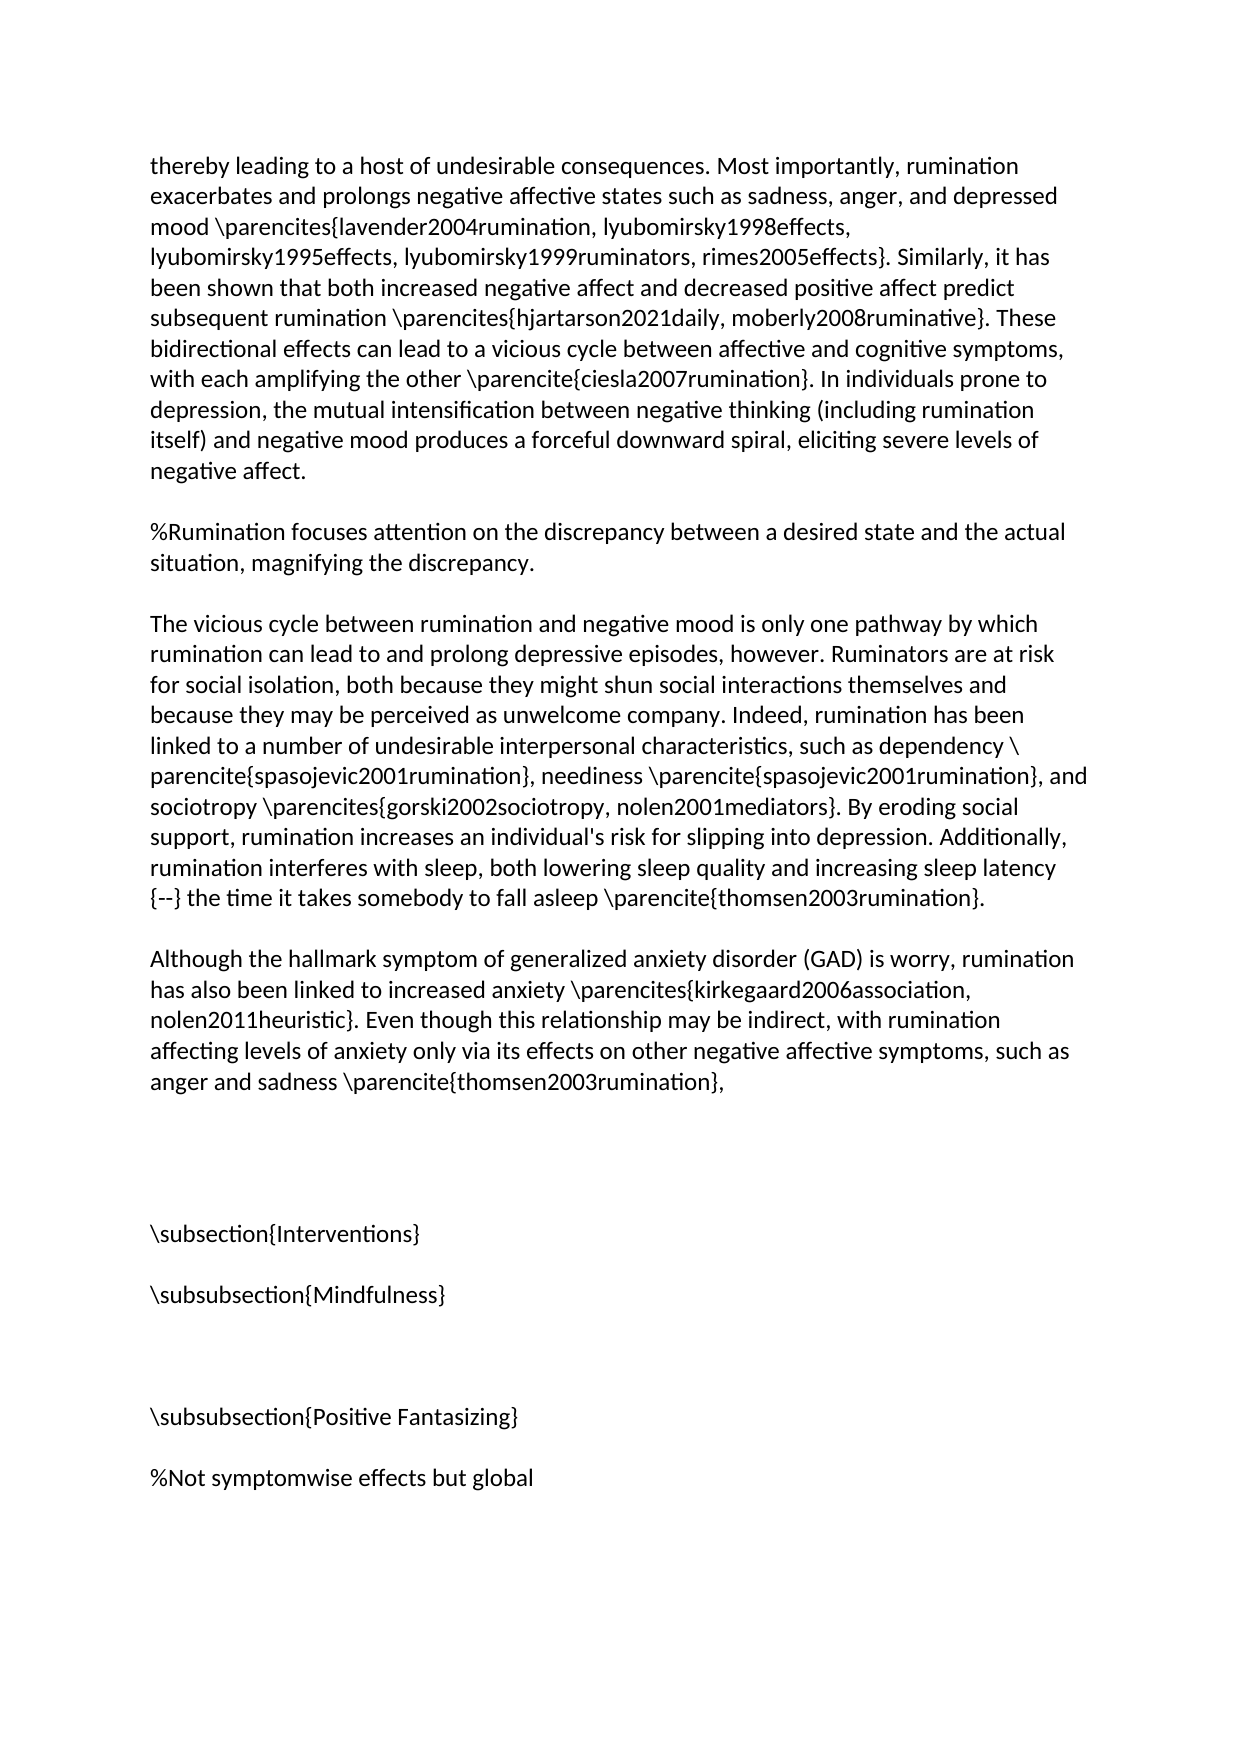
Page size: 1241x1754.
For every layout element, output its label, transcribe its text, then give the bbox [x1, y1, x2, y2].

text \subsubsection{Positive Fantasizing} [150, 1401, 1090, 1432]
text %Not symptomwise effects but global [150, 1462, 1090, 1493]
text \subsubsection{Mindfulness} [150, 1279, 1090, 1310]
text \subsection{Interventions} [150, 1218, 1090, 1249]
text The vicious cycle between rumination and negative mood is only one pathway by which rumination can lead to and prolong depressive episodes, however. Ruminators are at risk for social isolation, both because they might shun social interactions themselves and because they may be perceived as unwelcome company. Indeed, rumination has been linked to a number of undesirable interpersonal characteristics, such as dependency \parencite{spasojevic2001rumination}, neediness \parencite{spasojevic2001rumination}, and sociotropy \parencites{gorski2002sociotropy, nolen2001mediators}. By eroding social support, rumination increases an individual's risk for slipping into depression. Additionally, rumination interferes with sleep, both lowering sleep quality and increasing sleep latency {--} the time it takes somebody to fall asleep \parencite{thomsen2003rumination}. [150, 608, 1090, 913]
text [150, 150, 1090, 486]
text Although the hallmark symptom of generalized anxiety disorder (GAD) is worry, rumination has also been linked to increased anxiety \parencites{kirkegaard2006association, nolen2011heuristic}. Even though this relationship may be indirect, with rumination affecting levels of anxiety only via its effects on other negative affective symptoms, such as anger and sadness \parencite{thomsen2003rumination}, [150, 943, 1090, 1096]
text %Rumination focuses attention on the discrepancy between a desired state and the actual situation, magnifying the discrepancy. [150, 516, 1090, 577]
